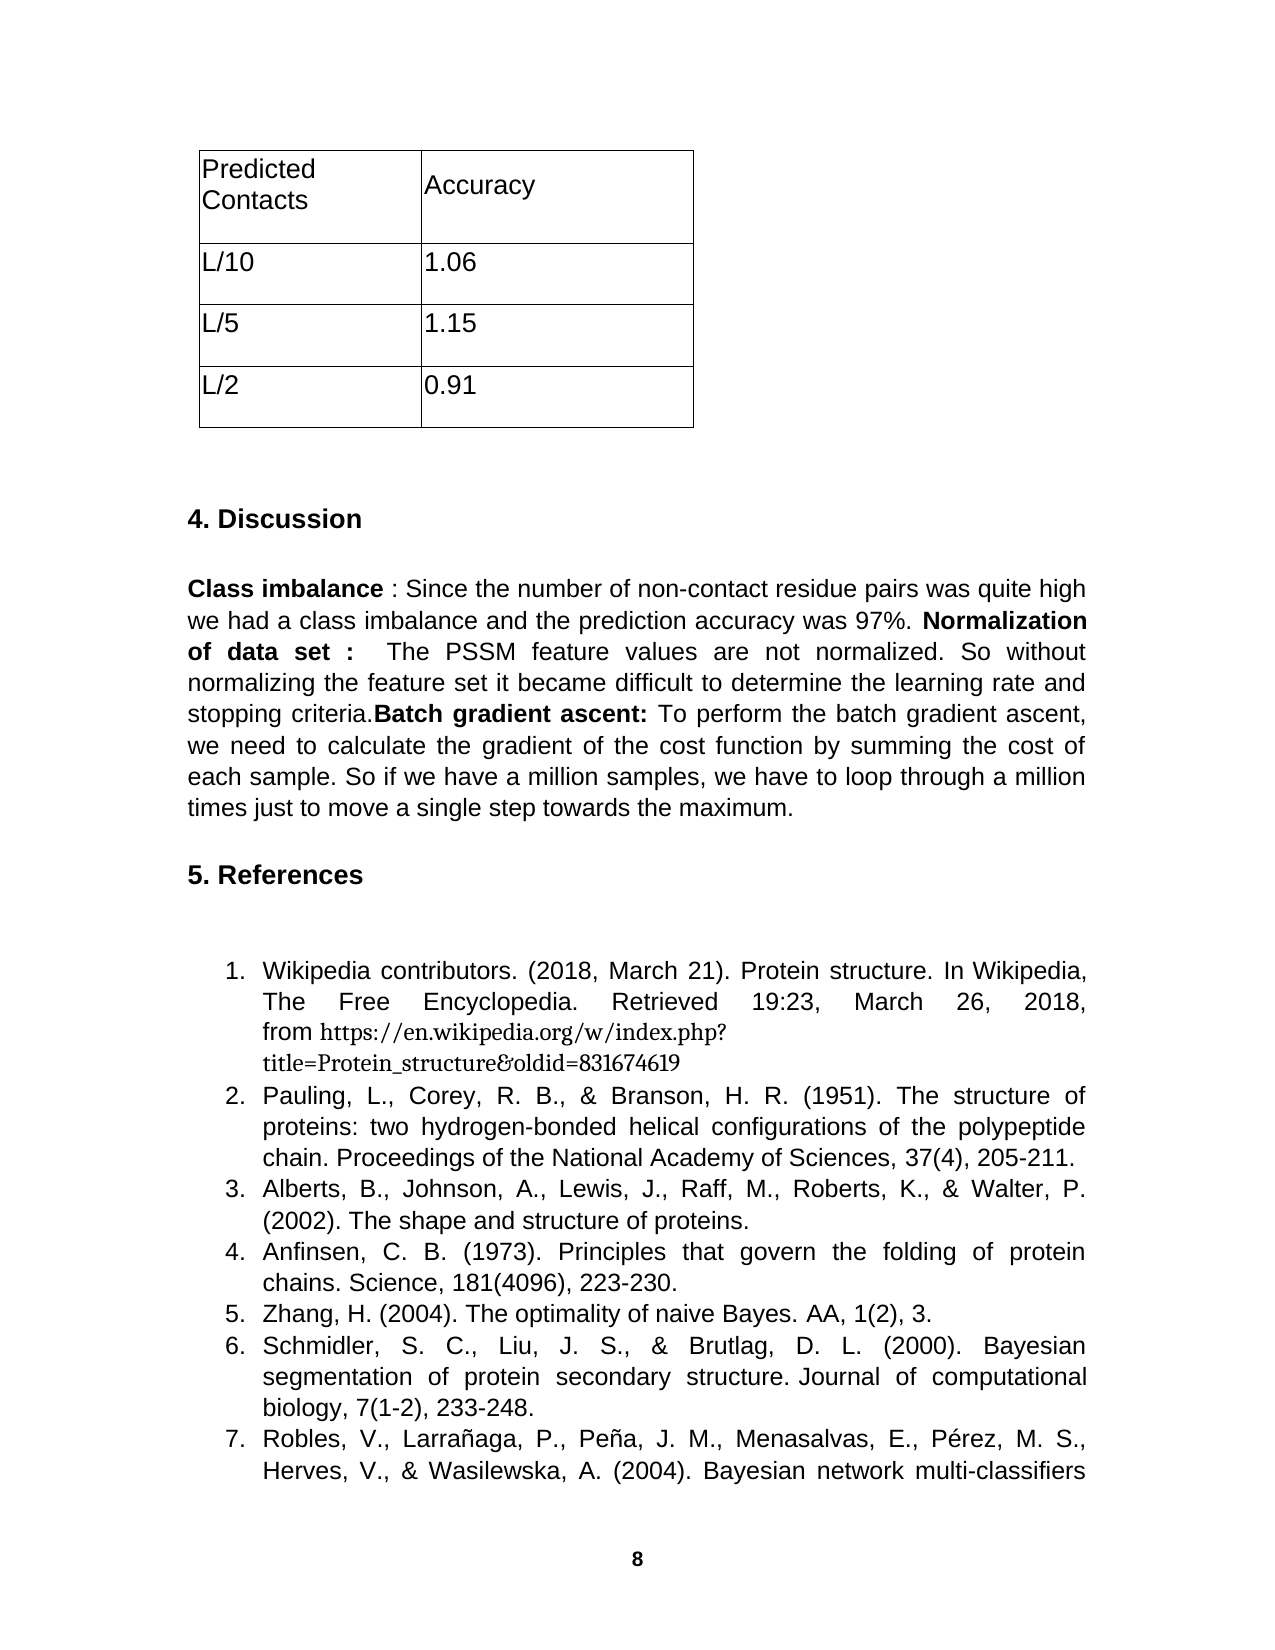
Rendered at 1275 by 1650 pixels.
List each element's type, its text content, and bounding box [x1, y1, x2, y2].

table_header Predicted Contacts [200, 151, 421, 243]
text 4. Discussion [187, 497, 1087, 534]
table_cell L/5 [200, 305, 421, 366]
list Anfinsen, C. B. (1973). Principles that govern the folding of protein chains. Science, 181(4096), 223-230. [225, 1234, 1087, 1297]
text 5. References [187, 853, 1087, 891]
table_header Accuracy [422, 151, 693, 243]
table_cell L/10 [200, 244, 421, 304]
list Wikipedia contributors. (2018, March 21). Protein structure. In Wikipedia, The Free Encyclopedia. Retrieved 19:23, March 26, 2018, from https://en.wikipedia.org/w/index.php?title=Protein_structure&oldid=831674619 [225, 953, 1087, 1078]
list Schmidler, S. C., Liu, J. S., & Brutlag, D. L. (2000). Bayesian segmentation of protein secondary structure. Journal of computational biology, 7(1-2), 233-248. [225, 1328, 1087, 1422]
table_cell 1.15 [422, 305, 693, 366]
text Class imbalance : Since the number of non-contact residue pairs was quite high we had a class imbalance and the prediction accuracy was 97%. Normalization of data set : The PSSM feature values are not normalized. So without normalizing the feature set it became difficult to determine the learning rate and stopping criteria.Batch gradient ascent: To perform the batch gradient ascent, we need to calculate the gradient of the cost function by summing the cost of each sample. So if we have a million samples, we have to loop through a million times just to move a single step towards the maximum. [187, 572, 1087, 822]
table_cell L/2 [200, 367, 421, 427]
table_cell 1.06 [422, 244, 693, 304]
list Alberts, B., Johnson, A., Lewis, J., Raff, M., Roberts, K., & Walter, P. (2002). The shape and structure of proteins. [225, 1172, 1087, 1234]
list Pauling, L., Corey, R. B., & Branson, H. R. (1951). The structure of proteins: two hydrogen-bonded helical configurations of the polypeptide chain. Proceedings of the National Academy of Sciences, 37(4), 205-211. [225, 1078, 1087, 1172]
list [225, 1422, 1087, 1484]
list Zhang, H. (2004). The optimality of naive Bayes. AA, 1(2), 3. [225, 1297, 1087, 1328]
table_cell 0.91 [422, 367, 693, 427]
